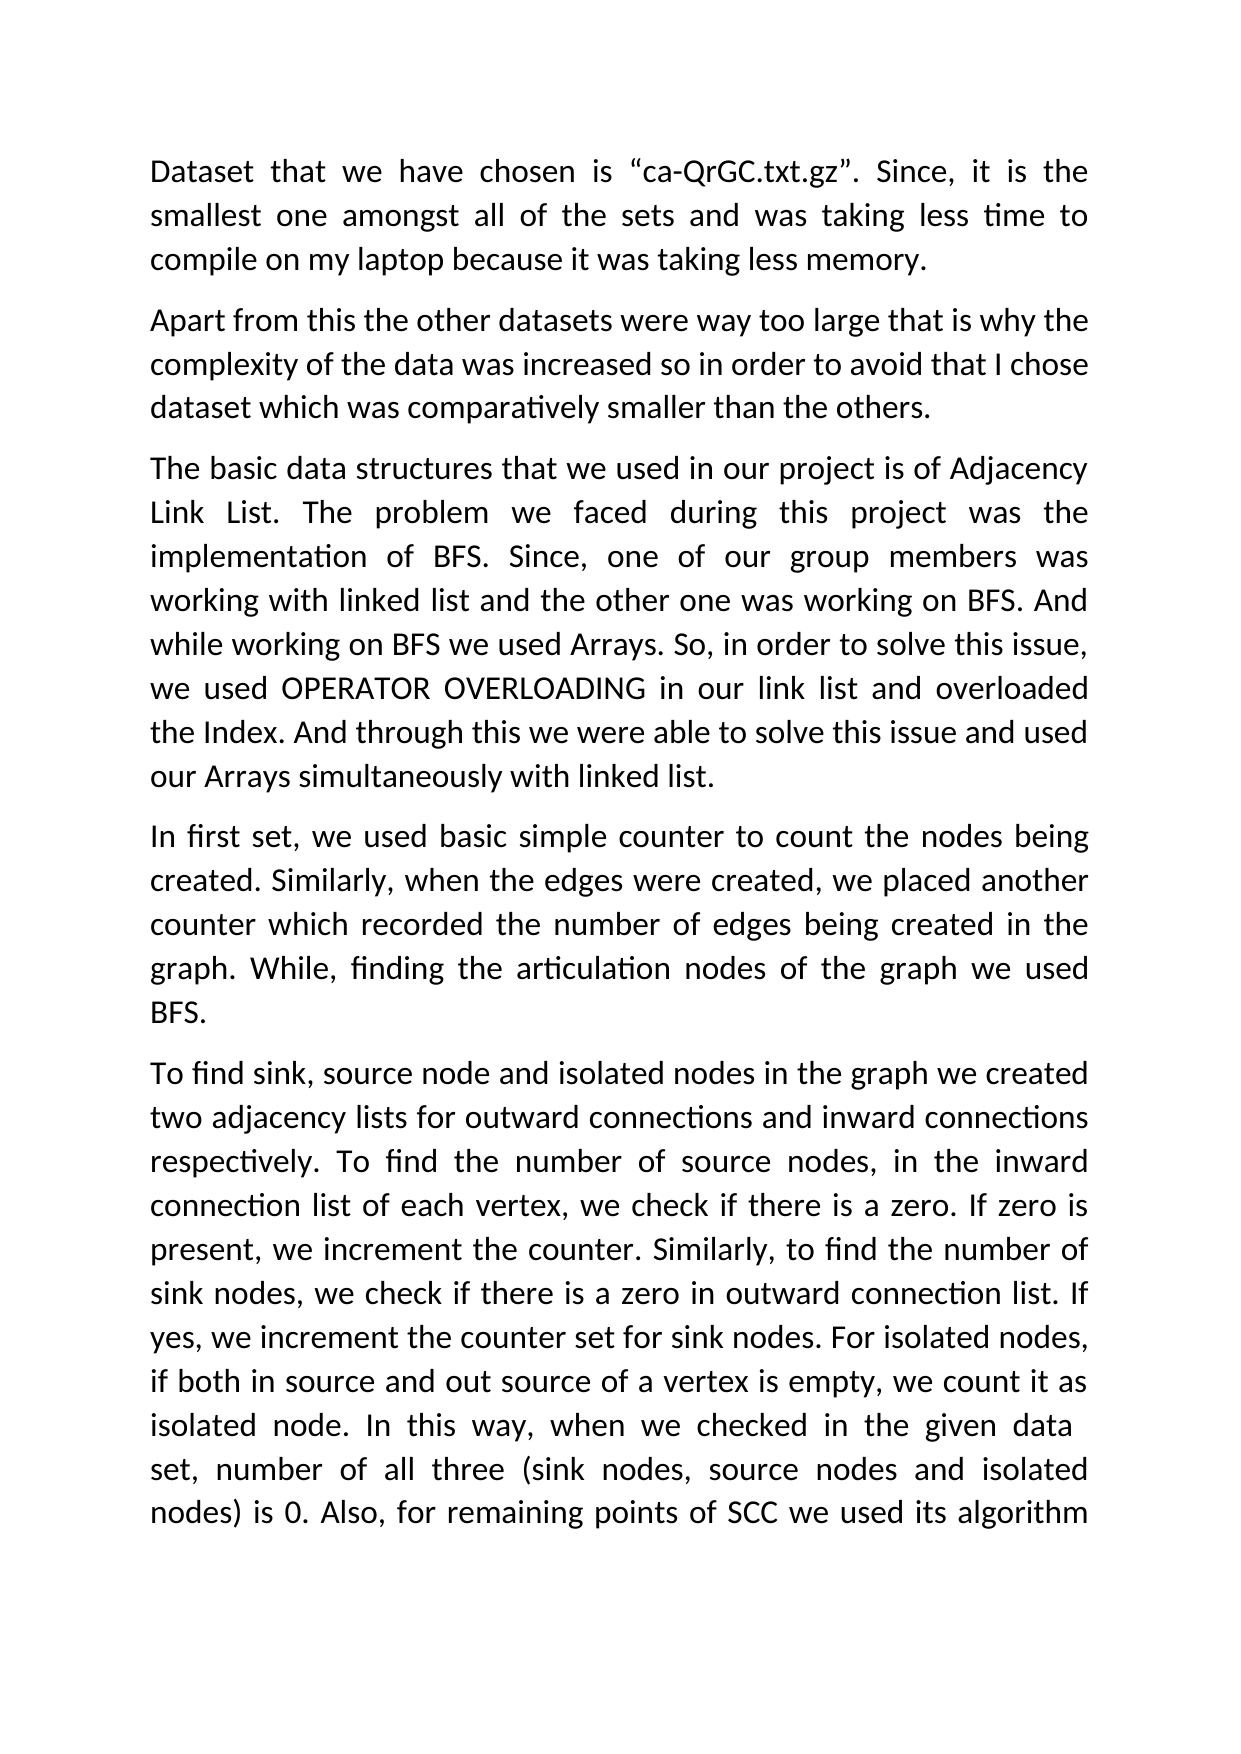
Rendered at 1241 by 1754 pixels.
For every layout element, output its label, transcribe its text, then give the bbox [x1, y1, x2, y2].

text Dataset that we have chosen is “ca-QrGC.txt.gz”. Since, it is the smallest one amongst all of the sets and was taking less time to compile on my laptop because it was taking less memory. [150, 150, 1090, 279]
text In first set, we used basic simple counter to count the nodes being created. Similarly, when the edges were created, we placed another counter which recorded the number of edges being created in the graph. While, finding the articulation nodes of the graph we used BFS. [150, 815, 1090, 1032]
text The basic data structures that we used in our project is of Adjacency Link List. The problem we faced during this project was the implementation of BFS. Since, one of our group members was working with linked list and the other one was working on BFS. And while working on BFS we used Arrays. So, in order to solve this issue, we used OPERATOR OVERLOADING in our link list and overloaded the Index. And through this we were able to solve this issue and used our Arrays simultaneously with linked list. [150, 447, 1090, 796]
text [150, 1052, 1090, 1532]
text Apart from this the other datasets were way too large that is why the complexity of the data was increased so in order to avoid that I chose dataset which was comparatively smaller than the others. [150, 298, 1090, 427]
